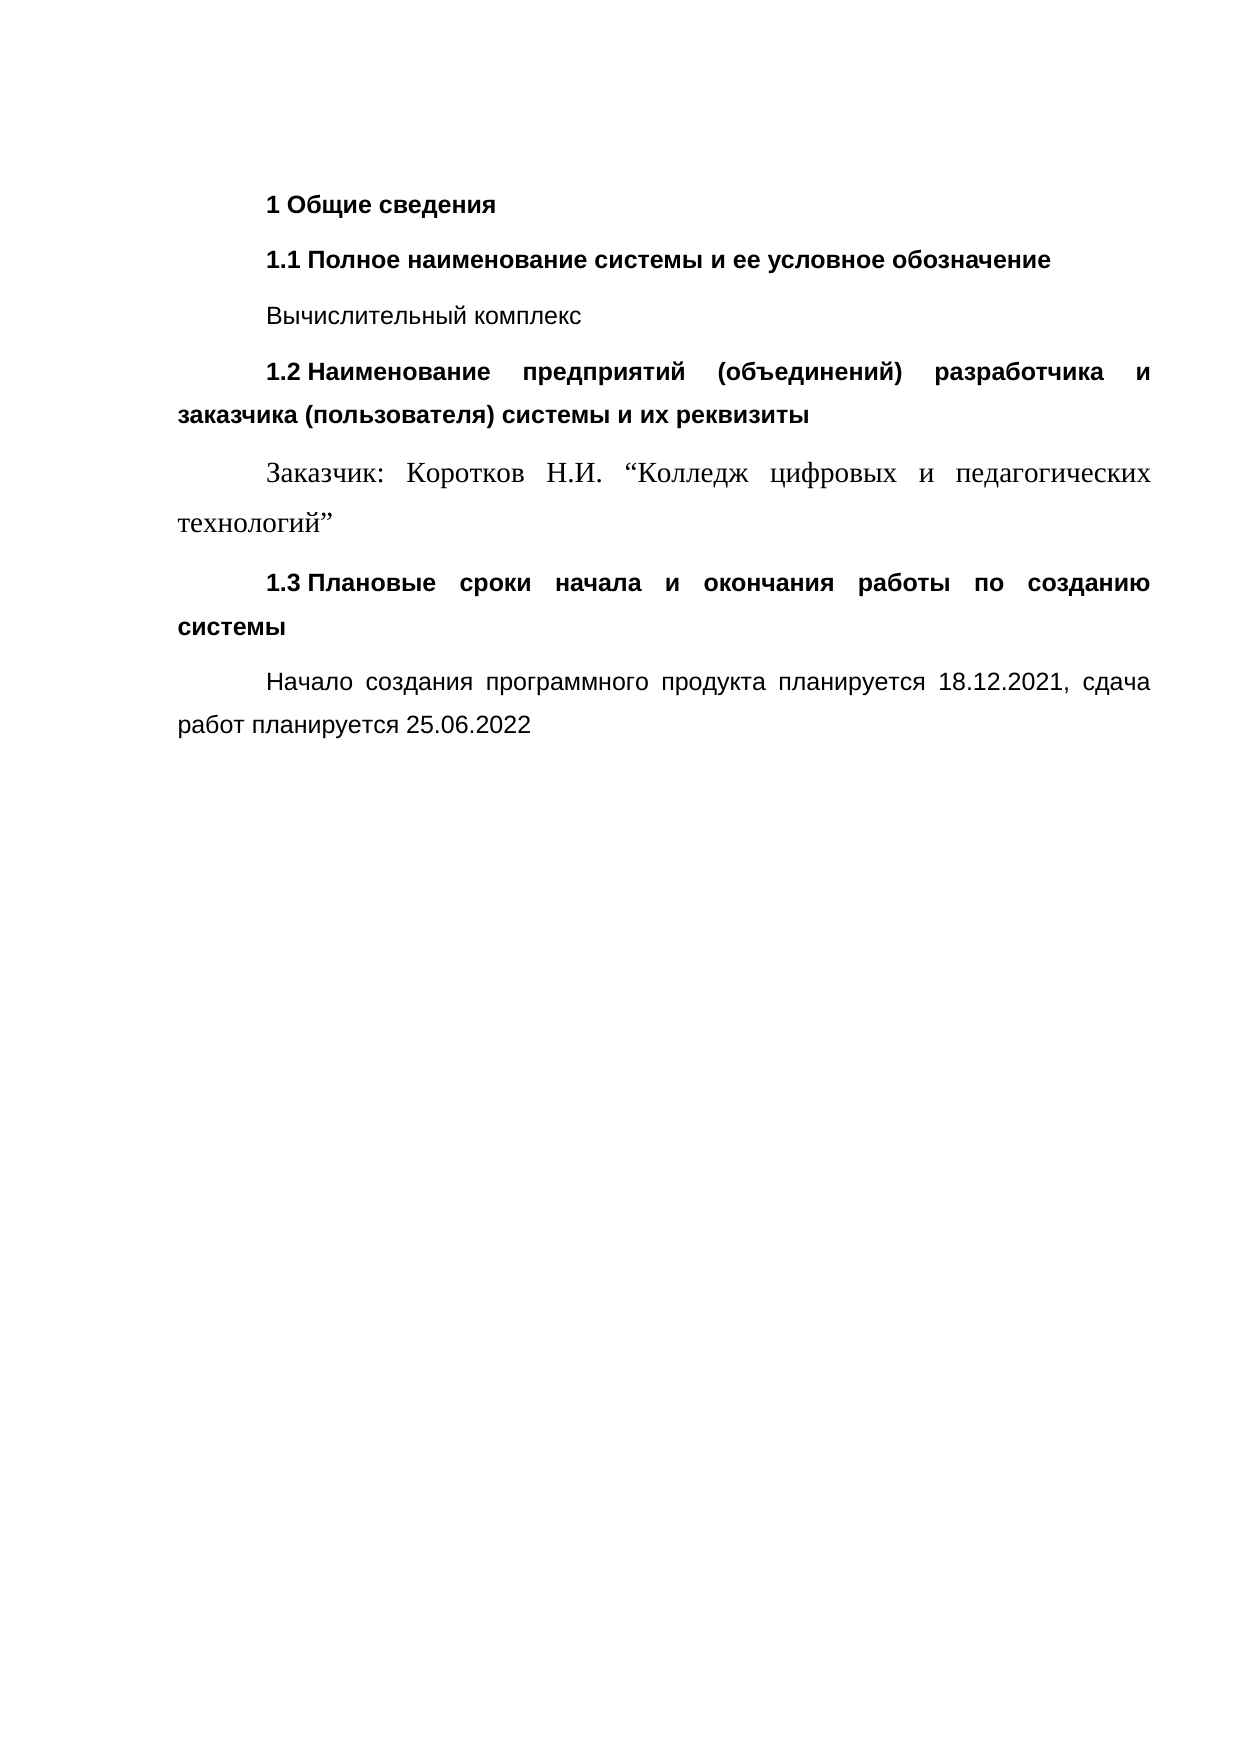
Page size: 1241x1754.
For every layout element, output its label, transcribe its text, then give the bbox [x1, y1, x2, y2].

text Заказчик: Коротков Н.И. “Колледж цифровых и педагогических технологий” [177, 455, 1152, 539]
text Наименование предприятий (объединений) разработчика и заказчика (пользователя) системы и их реквизиты [177, 357, 1152, 428]
text Полное наименование системы и ее условное обозначение [177, 245, 1152, 274]
text Плановые сроки начала и окончания работы по созданию системы [177, 568, 1152, 640]
text Общие сведения [177, 190, 1152, 218]
text Начало создания программного продукта планируется 18.12.2021, сдача работ планируется 25.06.2022 [177, 667, 1152, 739]
text Вычислительный комплекс [177, 301, 1152, 330]
